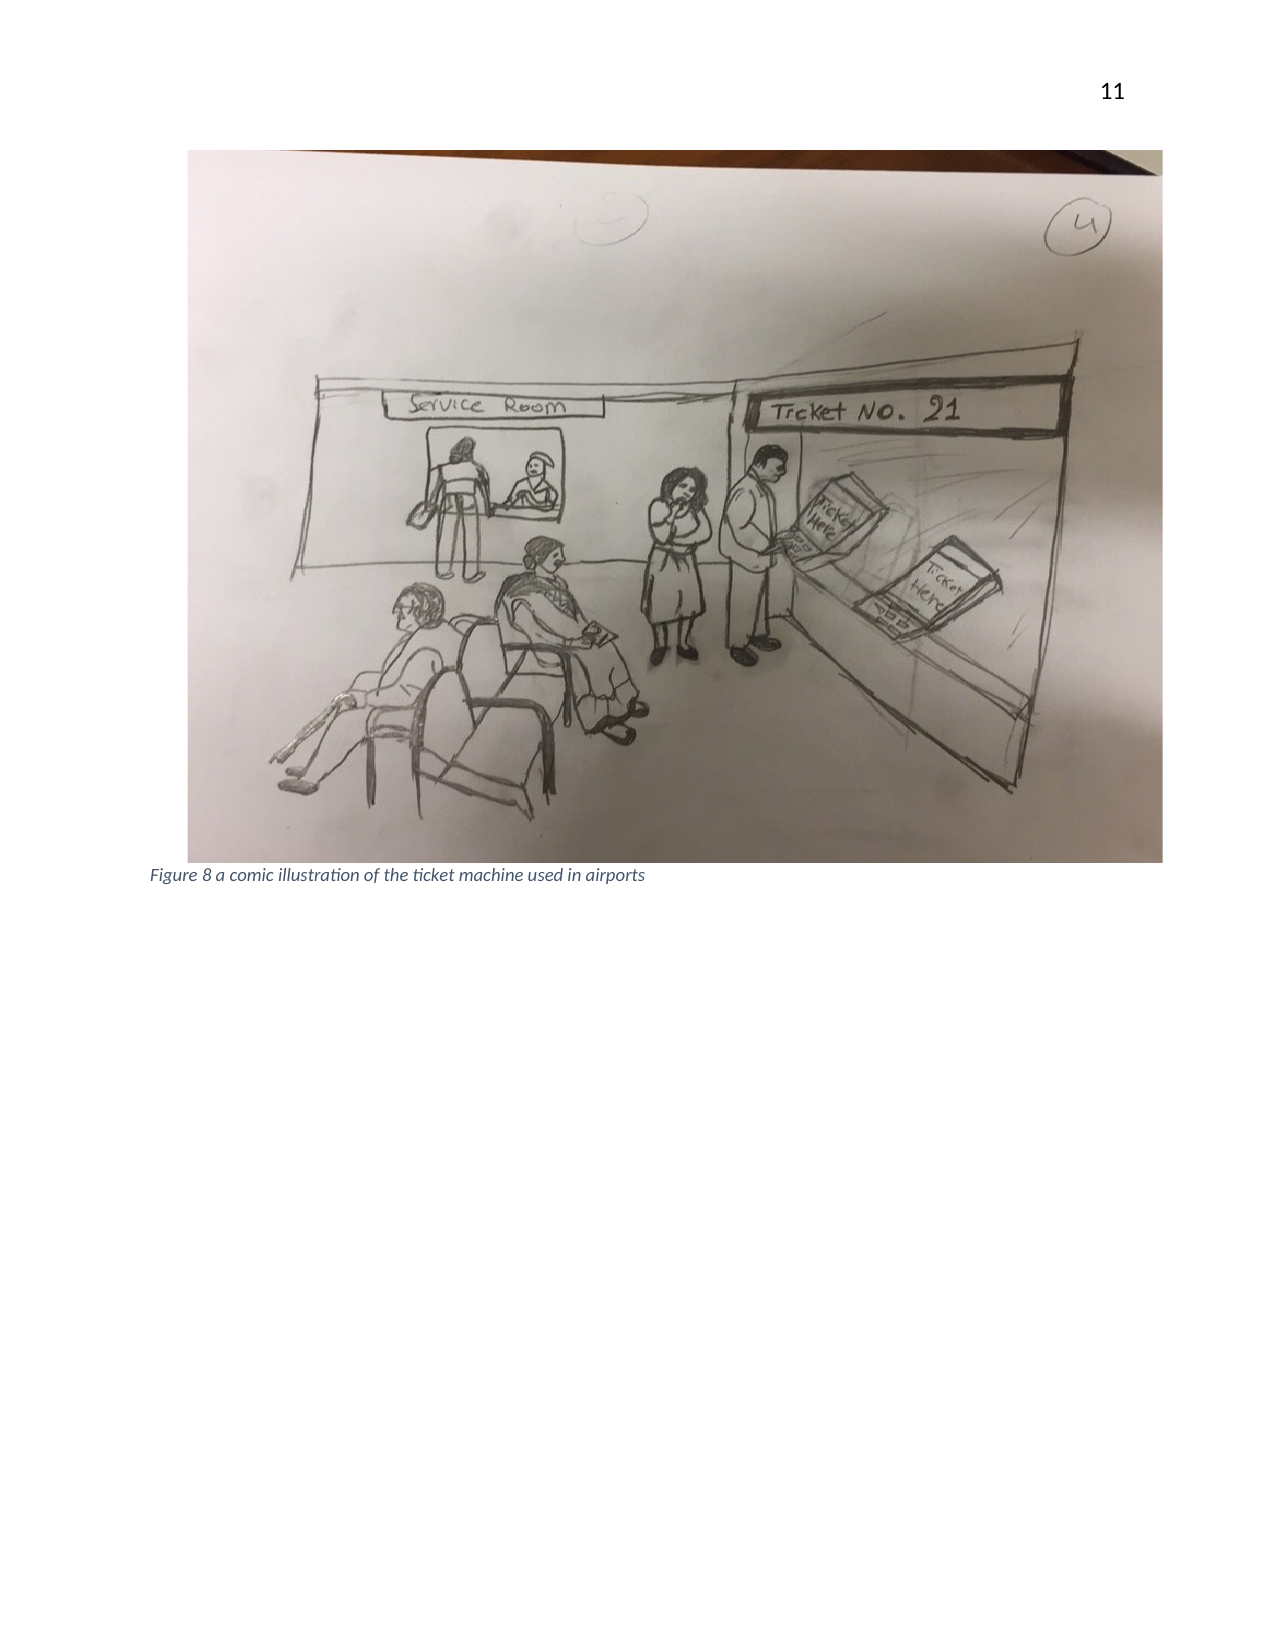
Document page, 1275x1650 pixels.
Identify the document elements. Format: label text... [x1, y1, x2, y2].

picture [187, 150, 1163, 863]
text Figure 8 a comic illustration of the ticket machine used in airports [150, 863, 1125, 886]
